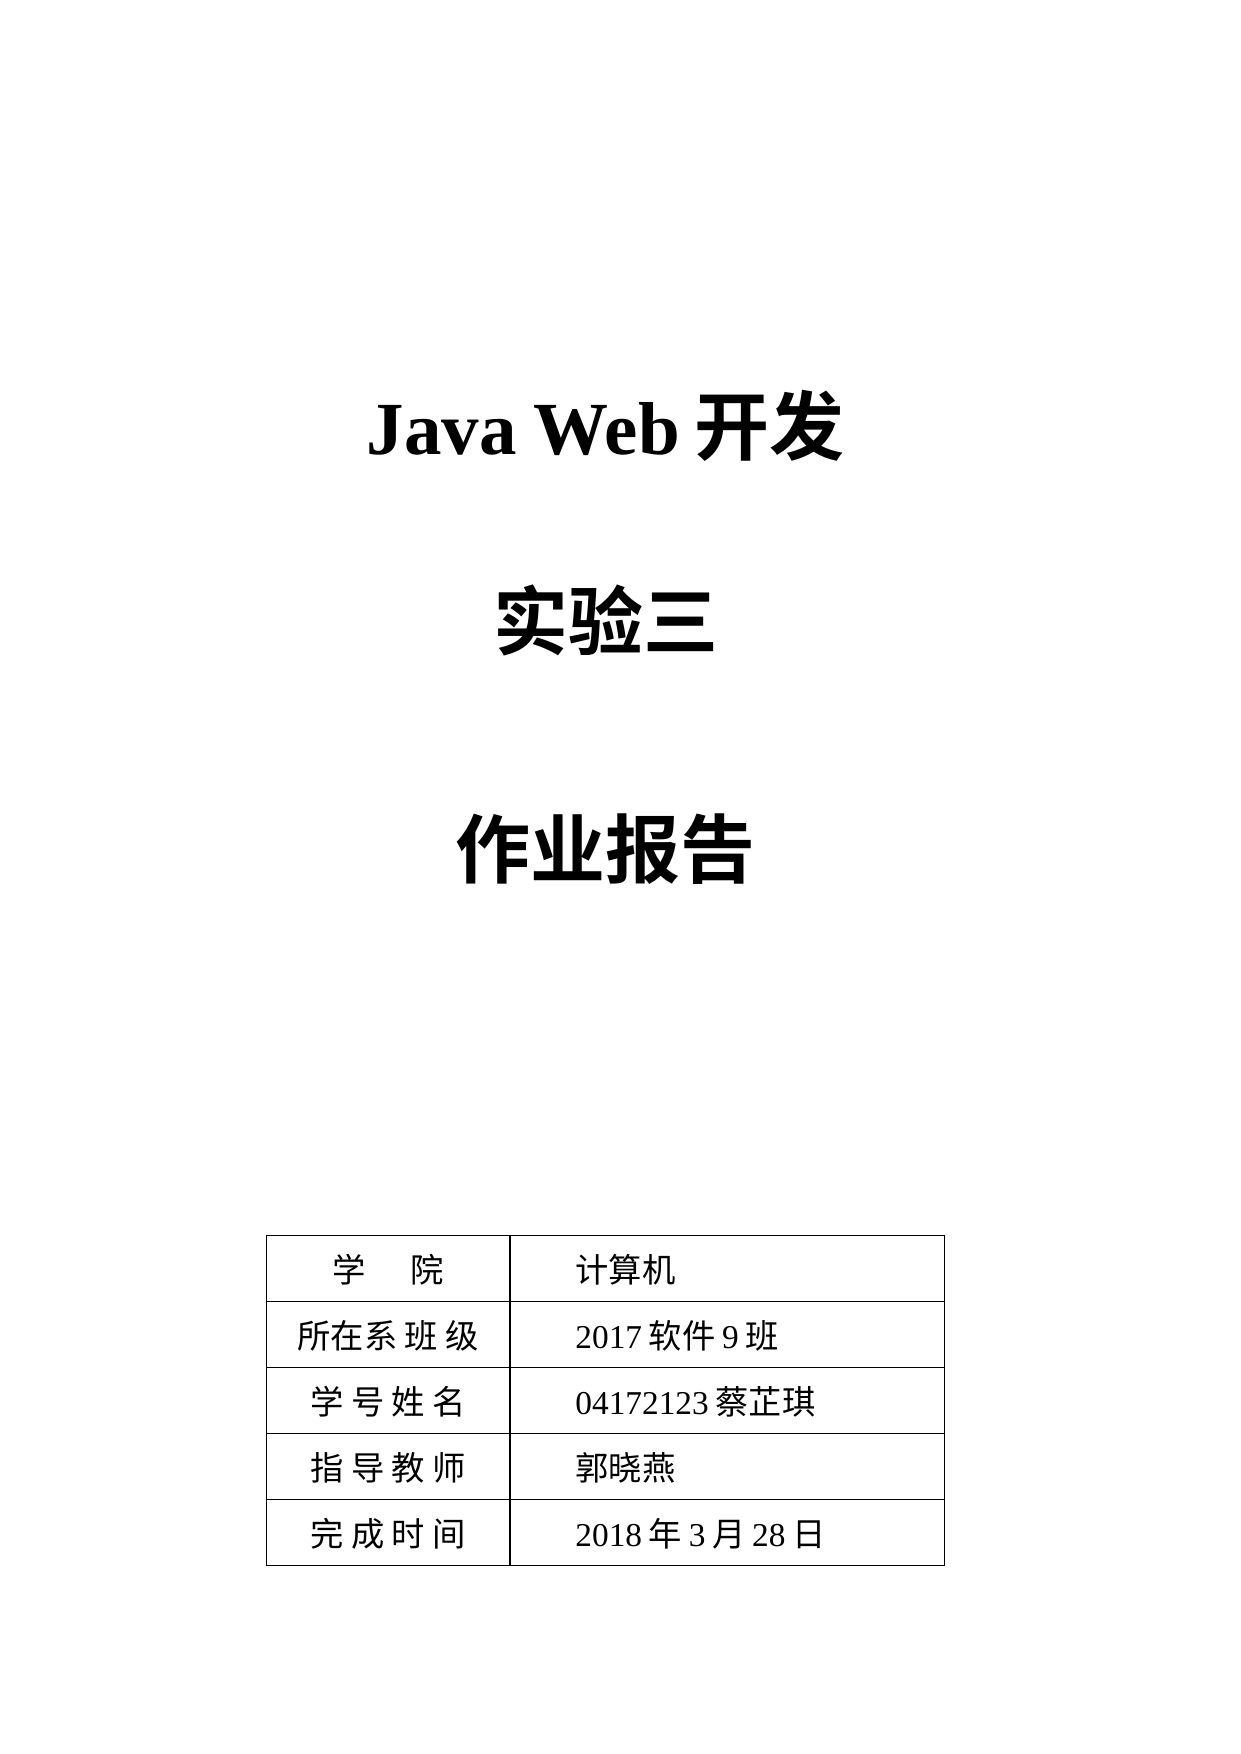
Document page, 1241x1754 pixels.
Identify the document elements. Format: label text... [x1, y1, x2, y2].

table_cell 2018年3月28日 [511, 1500, 944, 1565]
table_cell 指 导 教 师 [267, 1434, 509, 1499]
text 作业报告 [118, 779, 1093, 909]
table_header 学 院 [267, 1236, 509, 1301]
text 实验三 [118, 552, 1093, 682]
table_cell 2017软件9班 [511, 1302, 944, 1367]
table_cell 完 成 时 间 [267, 1500, 509, 1565]
table_cell 所在系 班 级 [267, 1302, 509, 1367]
table_header 计算机 [511, 1236, 944, 1301]
table_cell 学 号 姓 名 [267, 1368, 509, 1433]
table_cell 04172123蔡芷琪 [511, 1368, 944, 1433]
text Java Web开发 [118, 357, 1093, 487]
table_cell 郭晓燕 [511, 1434, 944, 1499]
